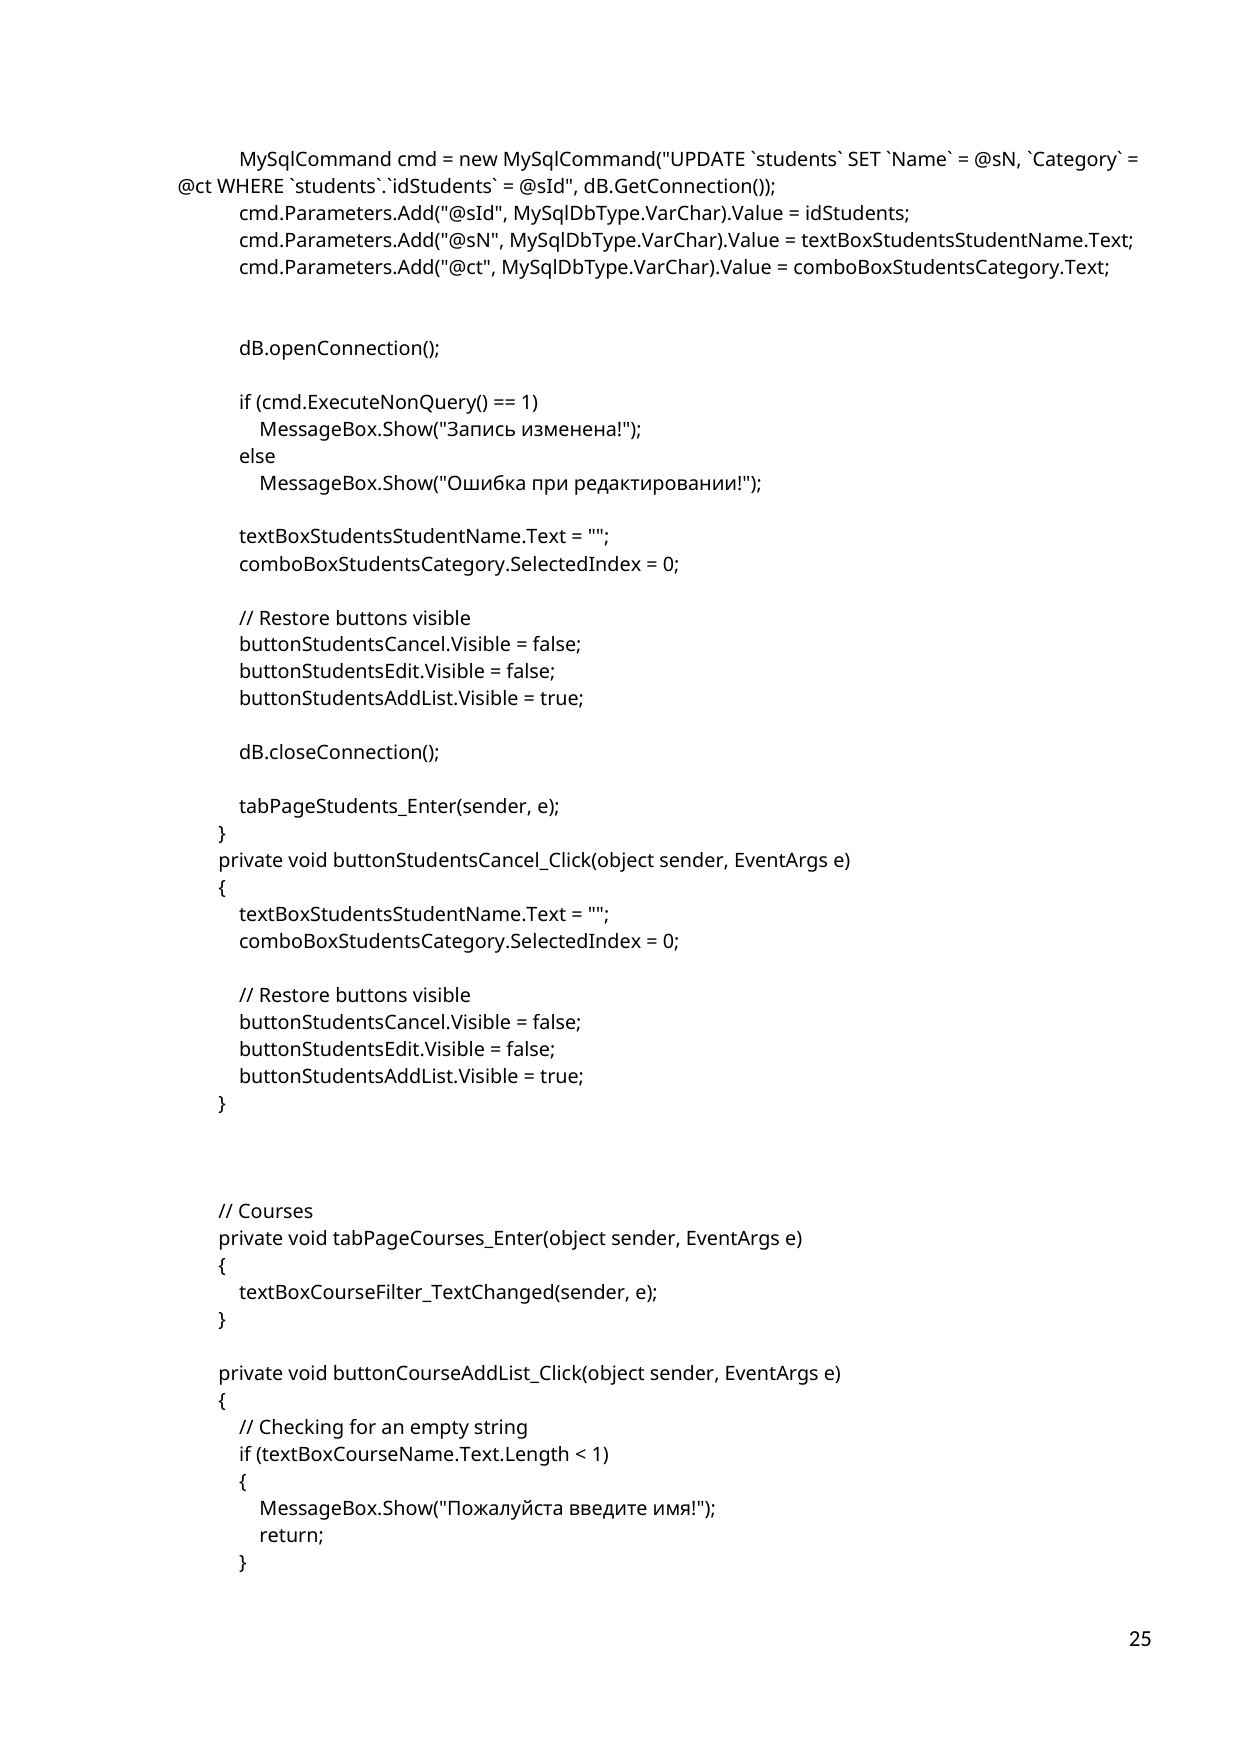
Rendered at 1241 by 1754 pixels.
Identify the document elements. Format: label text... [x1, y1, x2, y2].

text comboBoxStudentsCategory.SelectedIndex = 0; [177, 550, 1152, 577]
text dB.closeConnection(); [177, 739, 1152, 766]
text MessageBox.Show("Пожалуйста введите имя!"); [177, 1494, 1152, 1521]
text buttonStudentsEdit.Visible = false; [177, 1035, 1152, 1062]
text MessageBox.Show("Ошибка при редактировании!"); [177, 469, 1152, 496]
text cmd.Parameters.Add("@ct", MySqlDbType.VarChar).Value = comboBoxStudentsCategory.Text; [177, 253, 1152, 280]
text { [177, 1467, 1152, 1494]
text buttonStudentsCancel.Visible = false; [177, 1008, 1152, 1035]
text { [177, 1386, 1152, 1413]
text } [177, 1305, 1152, 1332]
text // Checking for an empty string [177, 1413, 1152, 1440]
text buttonStudentsAddList.Visible = true; [177, 1062, 1152, 1089]
text else [177, 442, 1152, 469]
text } [177, 1548, 1152, 1575]
text buttonStudentsCancel.Visible = false; [177, 631, 1152, 658]
text textBoxStudentsStudentName.Text = ""; [177, 901, 1152, 927]
text } [177, 1089, 1152, 1116]
text textBoxCourseFilter_TextChanged(sender, e); [177, 1278, 1152, 1305]
text if (cmd.ExecuteNonQuery() == 1) [177, 388, 1152, 415]
text // Restore buttons visible [177, 604, 1152, 631]
text // Restore buttons visible [177, 981, 1152, 1008]
text return; [177, 1521, 1152, 1548]
text buttonStudentsAddList.Visible = true; [177, 685, 1152, 712]
text buttonStudentsEdit.Visible = false; [177, 658, 1152, 685]
text dB.openConnection(); [177, 334, 1152, 361]
text private void tabPageCourses_Enter(object sender, EventArgs e) [177, 1224, 1152, 1251]
text private void buttonCourseAddList_Click(object sender, EventArgs e) [177, 1359, 1152, 1386]
text private void buttonStudentsCancel_Click(object sender, EventArgs e) [177, 847, 1152, 873]
text { [177, 1251, 1152, 1278]
text { [177, 873, 1152, 901]
text MySqlCommand cmd = new MySqlCommand("UPDATE `students` SET `Name` = @sN, `Category` = @ct WHERE `students`.`idStudents` = @sId", dB.GetConnection()); [177, 145, 1152, 199]
text cmd.Parameters.Add("@sId", MySqlDbType.VarChar).Value = idStudents; [177, 199, 1152, 226]
text cmd.Parameters.Add("@sN", MySqlDbType.VarChar).Value = textBoxStudentsStudentName.Text; [177, 226, 1152, 253]
text textBoxStudentsStudentName.Text = ""; [177, 523, 1152, 550]
text MessageBox.Show("Запись изменена!"); [177, 415, 1152, 442]
text comboBoxStudentsCategory.SelectedIndex = 0; [177, 927, 1152, 954]
text if (textBoxCourseName.Text.Length < 1) [177, 1440, 1152, 1467]
text tabPageStudents_Enter(sender, e); [177, 793, 1152, 819]
text // Courses [177, 1197, 1152, 1224]
text } [177, 819, 1152, 847]
